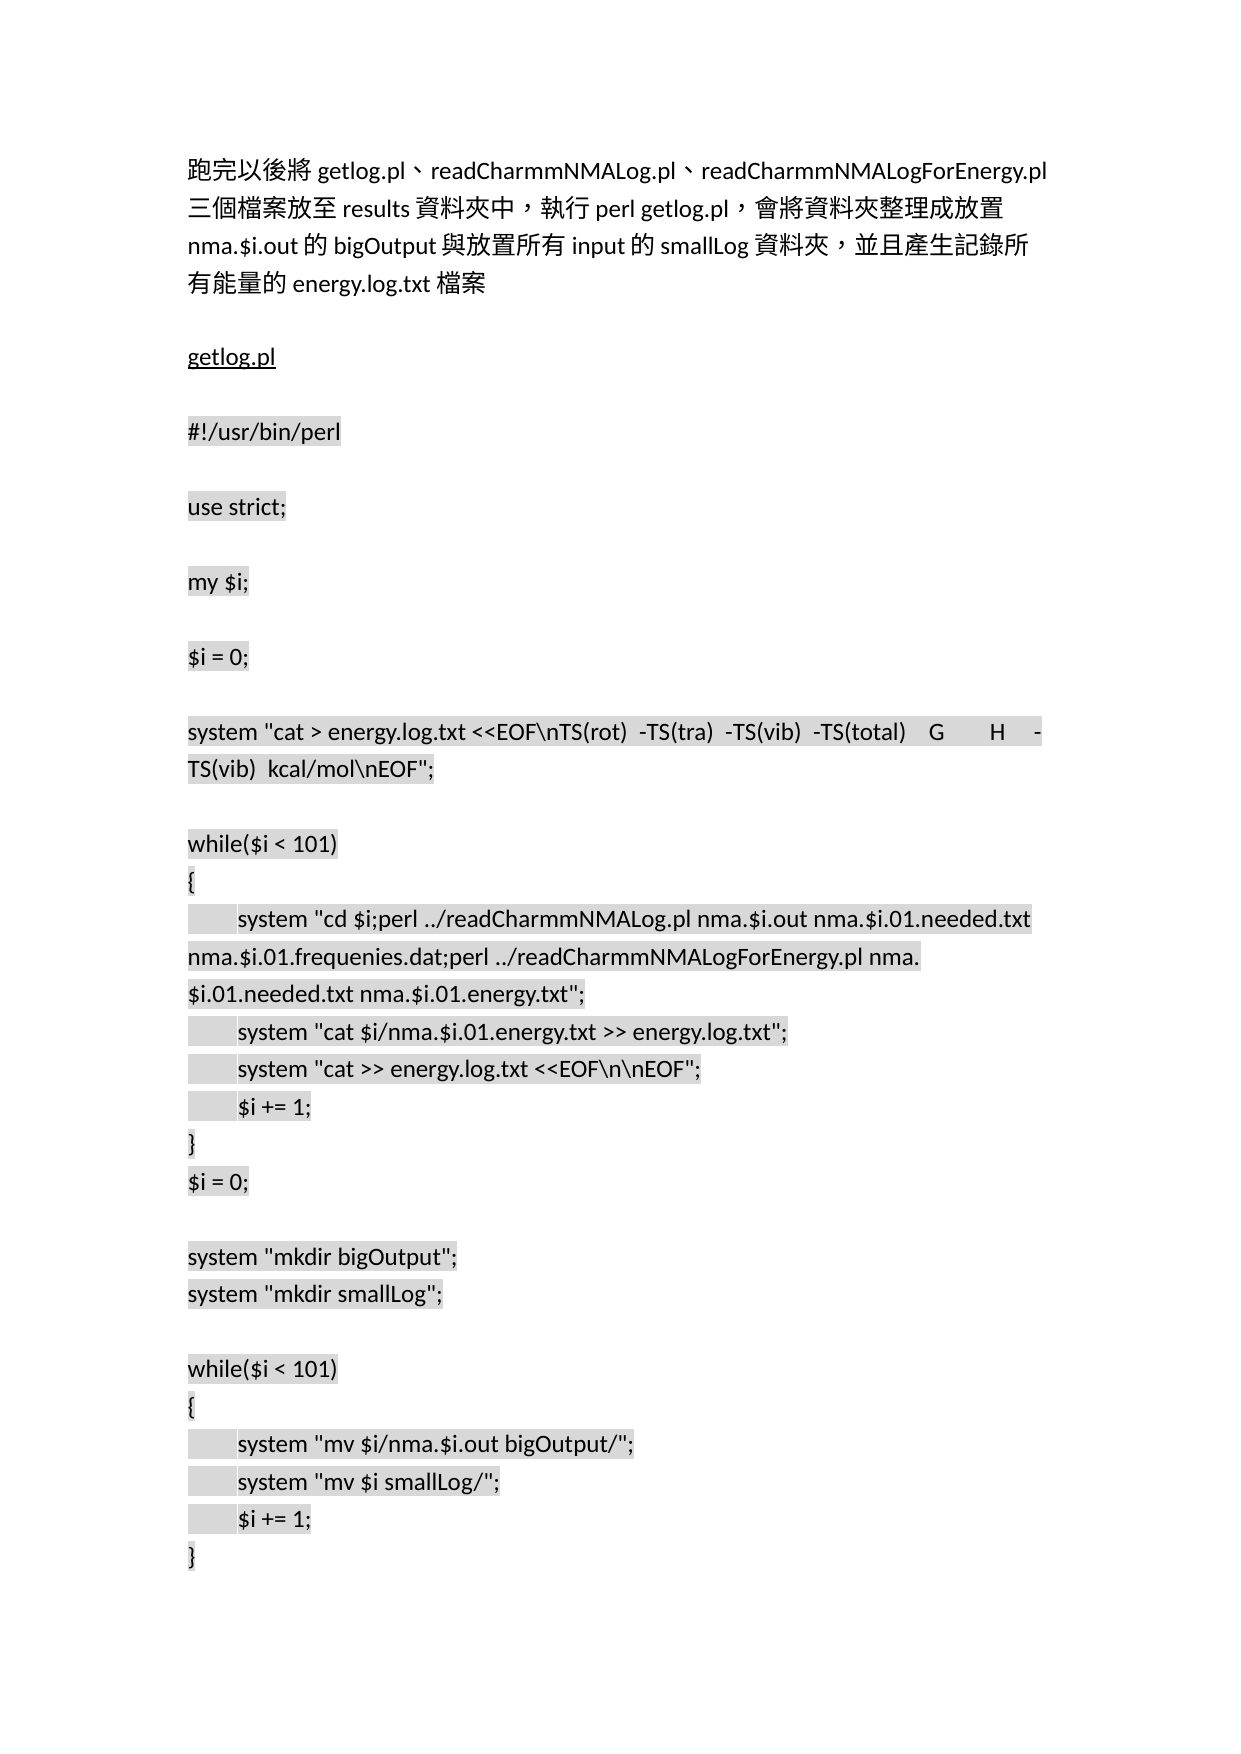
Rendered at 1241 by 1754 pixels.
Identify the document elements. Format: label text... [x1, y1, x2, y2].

text system "mv $i smallLog/"; [187, 1462, 1053, 1500]
text use strict; [187, 487, 1053, 525]
text 跑完以後將getlog.pl、readCharmmNMALog.pl、readCharmmNMALogForEnergy.pl三個檔案放至results資料夾中，執行perl getlog.pl，會將資料夾整理成放置nma.$i.out的bigOutput與放置所有input的smallLog資料夾，並且產生記錄所有能量的energy.log.txt檔案 [187, 150, 1053, 300]
text $i = 0; [187, 637, 1053, 675]
text #!/usr/bin/perl [187, 412, 1053, 450]
text while($i < 101) [187, 825, 1053, 862]
text { [187, 1387, 1053, 1425]
text getlog.pl [187, 337, 1053, 375]
text system "cat >> energy.log.txt <<EOF\n\nEOF"; [187, 1050, 1053, 1087]
text system "cat > energy.log.txt <<EOF\nTS(rot) -TS(tra) -TS(vib) -TS(total) G H -TS(vib) kcal/mol\nEOF"; [187, 712, 1053, 787]
text my $i; [187, 562, 1053, 600]
text system "mkdir smallLog"; [187, 1275, 1053, 1312]
text system "mkdir bigOutput"; [187, 1237, 1053, 1275]
text $i = 0; [187, 1162, 1053, 1200]
text { [187, 862, 1053, 900]
text $i += 1; [187, 1087, 1053, 1125]
text $i += 1; [187, 1500, 1053, 1537]
text } [187, 1125, 1053, 1162]
text while($i < 101) [187, 1350, 1053, 1387]
text system "mv $i/nma.$i.out bigOutput/"; [187, 1425, 1053, 1462]
text system "cat $i/nma.$i.01.energy.txt >> energy.log.txt"; [187, 1012, 1053, 1050]
text } [187, 1537, 1053, 1575]
text system "cd $i;perl ../readCharmmNMALog.pl nma.$i.out nma.$i.01.needed.txt nma.$i.01.frequenies.dat;perl ../readCharmmNMALogForEnergy.pl nma.$i.01.needed.txt nma.$i.01.energy.txt"; [187, 900, 1053, 1012]
